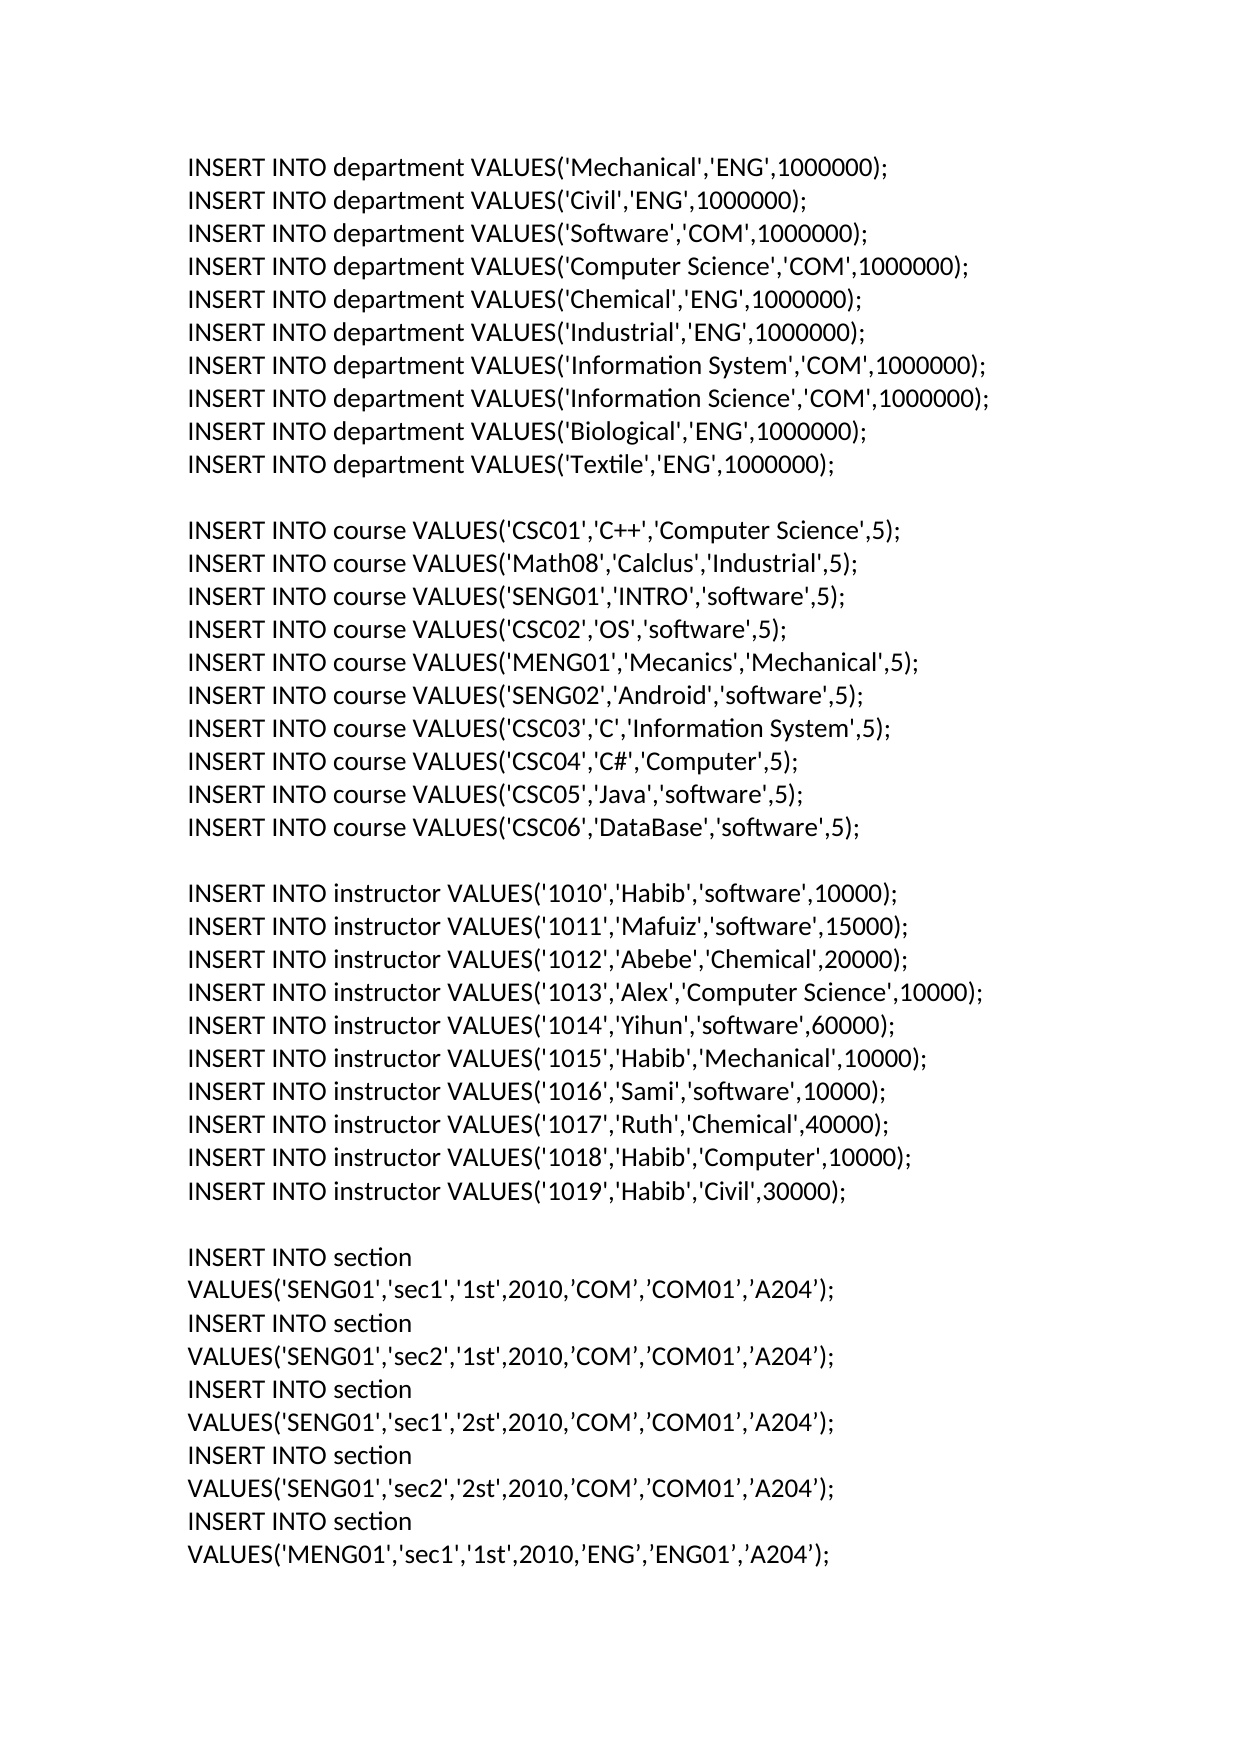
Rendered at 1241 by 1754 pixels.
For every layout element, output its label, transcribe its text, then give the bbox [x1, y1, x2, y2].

text INSERT INTO course VALUES('CSC01','C++','Computer Science',5); [187, 513, 1053, 546]
text INSERT INTO section VALUES('SENG01','sec2','2st',2010,’COM’,’COM01’,’A204’); [187, 1438, 1053, 1504]
text INSERT INTO section VALUES('SENG01','sec1','1st',2010,’COM’,’COM01’,’A204’); [187, 1240, 1053, 1306]
text INSERT INTO instructor VALUES('1012','Abebe','Chemical',20000); [187, 942, 1053, 976]
text INSERT INTO course VALUES('CSC02','OS','software',5); [187, 612, 1053, 645]
text INSERT INTO department VALUES('Mechanical','ENG',1000000); [187, 150, 1053, 183]
text INSERT INTO department VALUES('Information Science','COM',1000000); [187, 381, 1053, 414]
text INSERT INTO instructor VALUES('1019','Habib','Civil',30000); [187, 1174, 1053, 1207]
text INSERT INTO department VALUES('Industrial','ENG',1000000); [187, 315, 1053, 348]
text INSERT INTO section VALUES('SENG01','sec1','2st',2010,’COM’,’COM01’,’A204’); [187, 1372, 1053, 1438]
text INSERT INTO instructor VALUES('1014','Yihun','software',60000); [187, 1008, 1053, 1042]
text INSERT INTO instructor VALUES('1016','Sami','software',10000); [187, 1074, 1053, 1108]
text INSERT INTO instructor VALUES('1018','Habib','Computer',10000); [187, 1141, 1053, 1174]
text INSERT INTO instructor VALUES('1015','Habib','Mechanical',10000); [187, 1042, 1053, 1074]
text INSERT INTO course VALUES('CSC05','Java','software',5); [187, 777, 1053, 810]
text INSERT INTO department VALUES('Computer Science','COM',1000000); [187, 249, 1053, 282]
text INSERT INTO department VALUES('Information System','COM',1000000); [187, 348, 1053, 381]
text INSERT INTO department VALUES('Textile','ENG',1000000); [187, 447, 1053, 480]
text INSERT INTO instructor VALUES('1017','Ruth','Chemical',40000); [187, 1108, 1053, 1141]
text INSERT INTO course VALUES('CSC03','C','Information System',5); [187, 711, 1053, 744]
text INSERT INTO section VALUES('MENG01','sec1','1st',2010,’ENG’,’ENG01’,’A204’); [187, 1504, 1053, 1570]
text INSERT INTO course VALUES('SENG01','INTRO','software',5); [187, 579, 1053, 612]
text INSERT INTO course VALUES('SENG02','Android','software',5); [187, 678, 1053, 711]
text INSERT INTO course VALUES('Math08','Calclus','Industrial',5); [187, 546, 1053, 579]
text INSERT INTO department VALUES('Chemical','ENG',1000000); [187, 282, 1053, 315]
text INSERT INTO department VALUES('Civil','ENG',1000000); [187, 183, 1053, 216]
text INSERT INTO course VALUES('MENG01','Mecanics','Mechanical',5); [187, 645, 1053, 678]
text INSERT INTO department VALUES('Software','COM',1000000); [187, 216, 1053, 249]
text INSERT INTO instructor VALUES('1010','Habib','software',10000); [187, 876, 1053, 909]
text INSERT INTO instructor VALUES('1013','Alex','Computer Science',10000); [187, 976, 1053, 1008]
text INSERT INTO instructor VALUES('1011','Mafuiz','software',15000); [187, 909, 1053, 942]
text INSERT INTO course VALUES('CSC06','DataBase','software',5); [187, 810, 1053, 843]
text INSERT INTO course VALUES('CSC04','C#','Computer',5); [187, 744, 1053, 777]
text INSERT INTO department VALUES('Biological','ENG',1000000); [187, 414, 1053, 447]
text INSERT INTO section VALUES('SENG01','sec2','1st',2010,’COM’,’COM01’,’A204’); [187, 1306, 1053, 1372]
